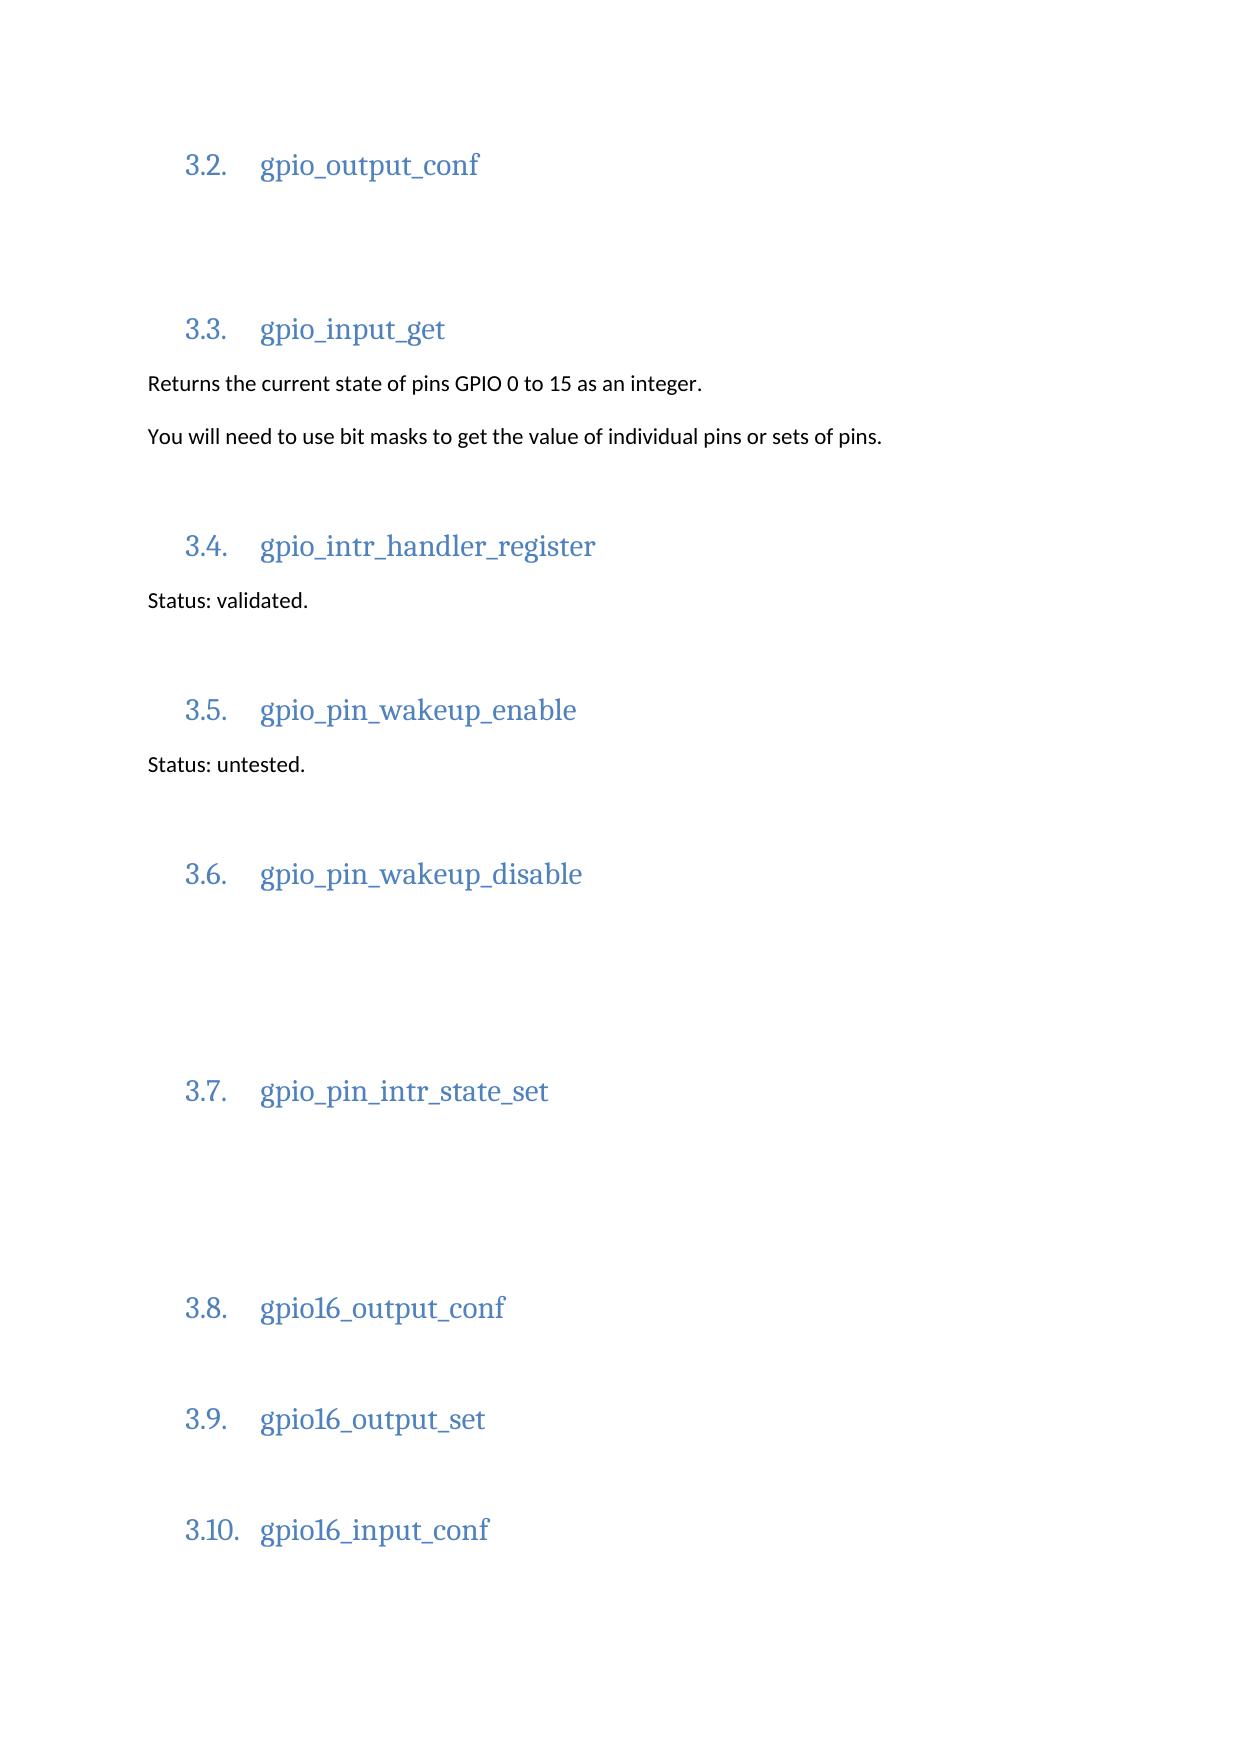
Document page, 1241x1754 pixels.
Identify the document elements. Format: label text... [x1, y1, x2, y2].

text Returns the current state of pins GPIO 0 to 15 as an integer. [148, 369, 1093, 397]
subtitle gpio16_output_conf [185, 1290, 1093, 1326]
text Status: untested. [148, 750, 1093, 778]
text Status: validated. [148, 586, 1093, 614]
text You will need to use bit masks to get the value of individual pins or sets of pins. [148, 422, 1093, 451]
subtitle gpio_pin_wakeup_enable [185, 692, 1093, 728]
subtitle gpio_input_get [185, 312, 1093, 347]
subtitle gpio16_input_conf [185, 1512, 1093, 1548]
subtitle gpio_output_conf [185, 148, 1093, 183]
subtitle gpio_pin_intr_state_set [185, 1073, 1093, 1109]
subtitle gpio_pin_wakeup_disable [185, 856, 1093, 892]
subtitle gpio16_output_set [185, 1401, 1093, 1437]
subtitle gpio_intr_handler_register [185, 528, 1093, 564]
